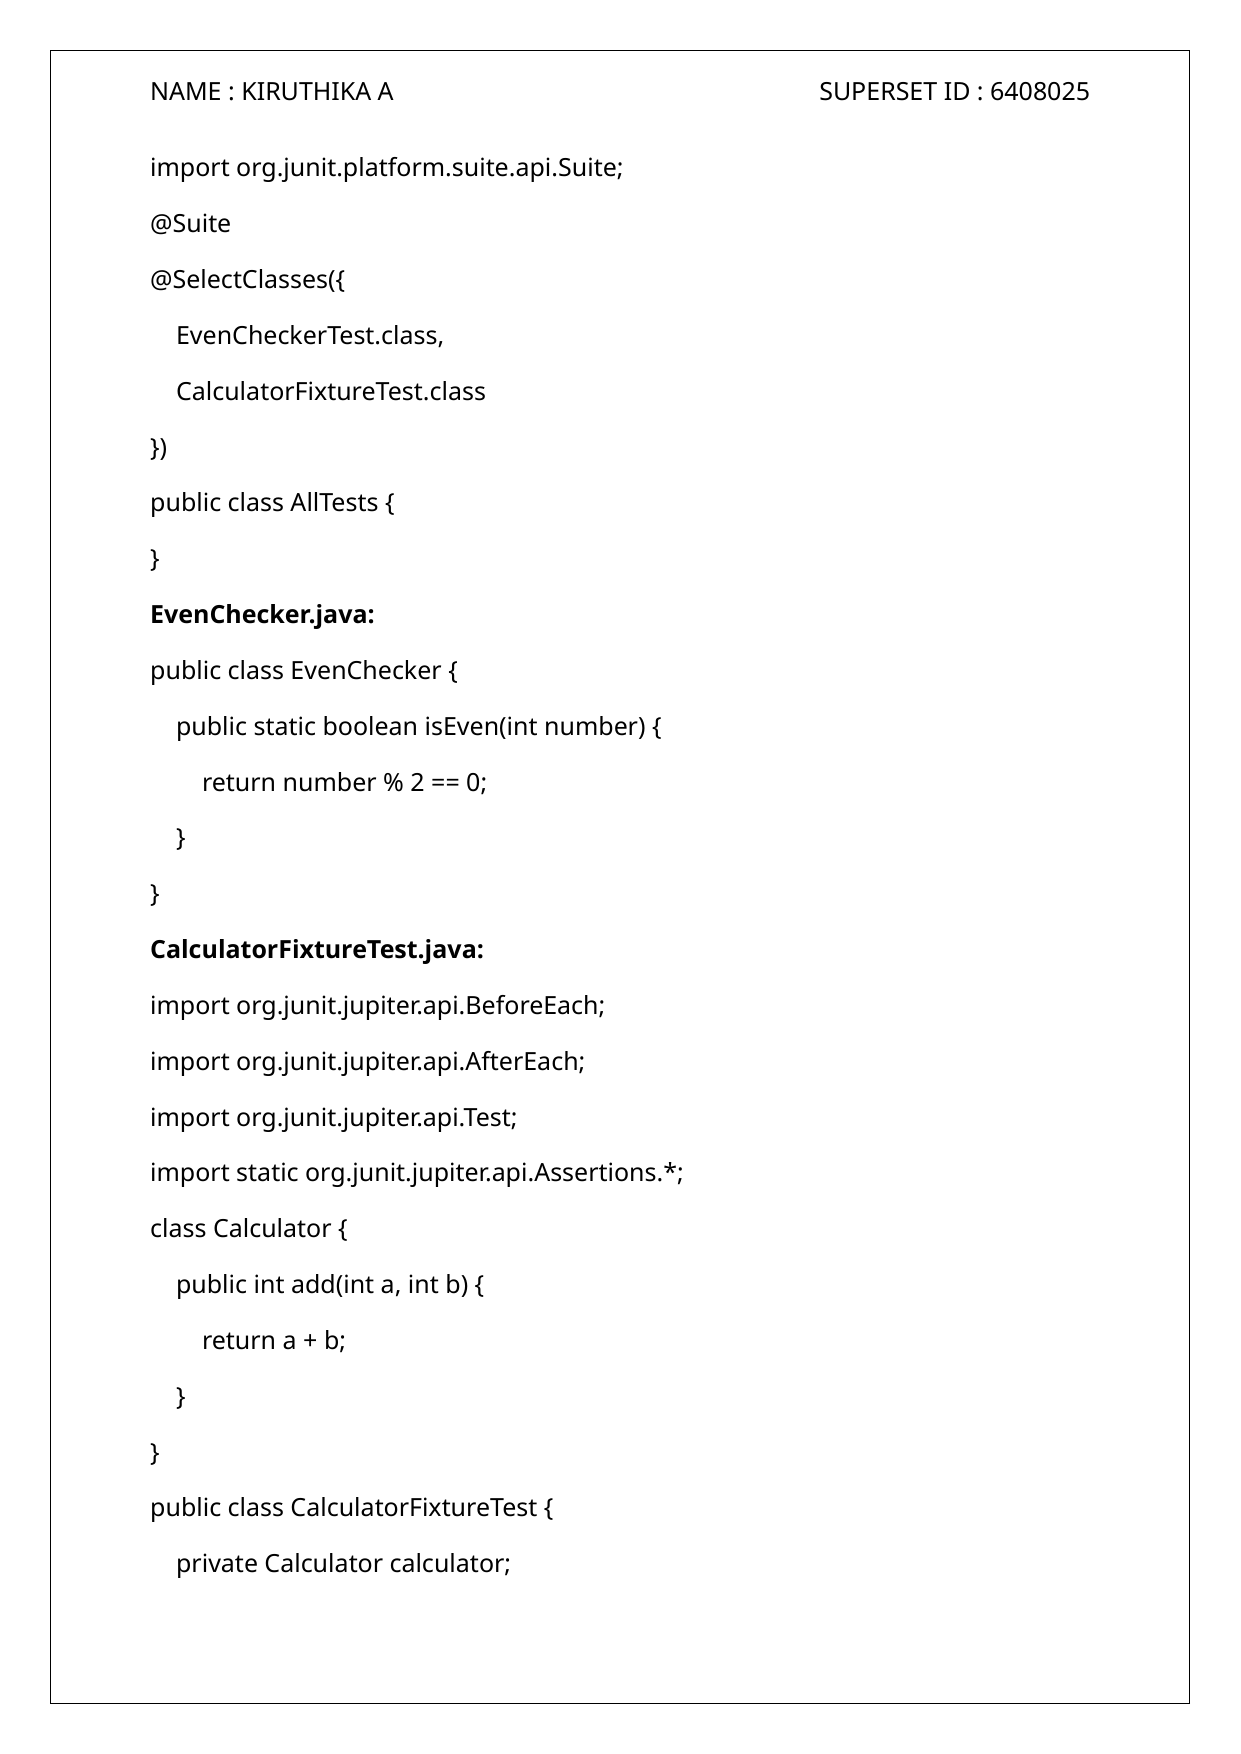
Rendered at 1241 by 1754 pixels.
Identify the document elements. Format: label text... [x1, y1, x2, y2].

text public int add(int a, int b) { [150, 1267, 1090, 1301]
text } [150, 1434, 1090, 1468]
text class Calculator { [150, 1211, 1090, 1245]
text public class AllTests { [150, 485, 1090, 519]
text CalculatorFixtureTest.class [150, 373, 1090, 407]
text CalculatorFixtureTest.java: [150, 932, 1090, 966]
text import org.junit.jupiter.api.Test; [150, 1099, 1090, 1133]
text EvenChecker.java: [150, 597, 1090, 631]
text import org.junit.platform.suite.api.Suite; [150, 150, 1090, 184]
text EvenCheckerTest.class, [150, 317, 1090, 352]
text } [150, 1378, 1090, 1412]
text public class EvenChecker { [150, 652, 1090, 687]
text import static org.junit.jupiter.api.Assertions.*; [150, 1155, 1090, 1189]
text private Calculator calculator; [150, 1546, 1090, 1580]
text } [150, 541, 1090, 575]
text import org.junit.jupiter.api.BeforeEach; [150, 987, 1090, 1022]
text return a + b; [150, 1322, 1090, 1357]
text }) [150, 429, 1090, 463]
text @Suite [150, 206, 1090, 240]
text public class CalculatorFixtureTest { [150, 1490, 1090, 1524]
text public static boolean isEven(int number) { [150, 708, 1090, 742]
text return number % 2 == 0; [150, 764, 1090, 798]
text } [150, 820, 1090, 854]
text @SelectClasses({ [150, 262, 1090, 296]
text } [150, 876, 1090, 910]
text import org.junit.jupiter.api.AfterEach; [150, 1043, 1090, 1077]
